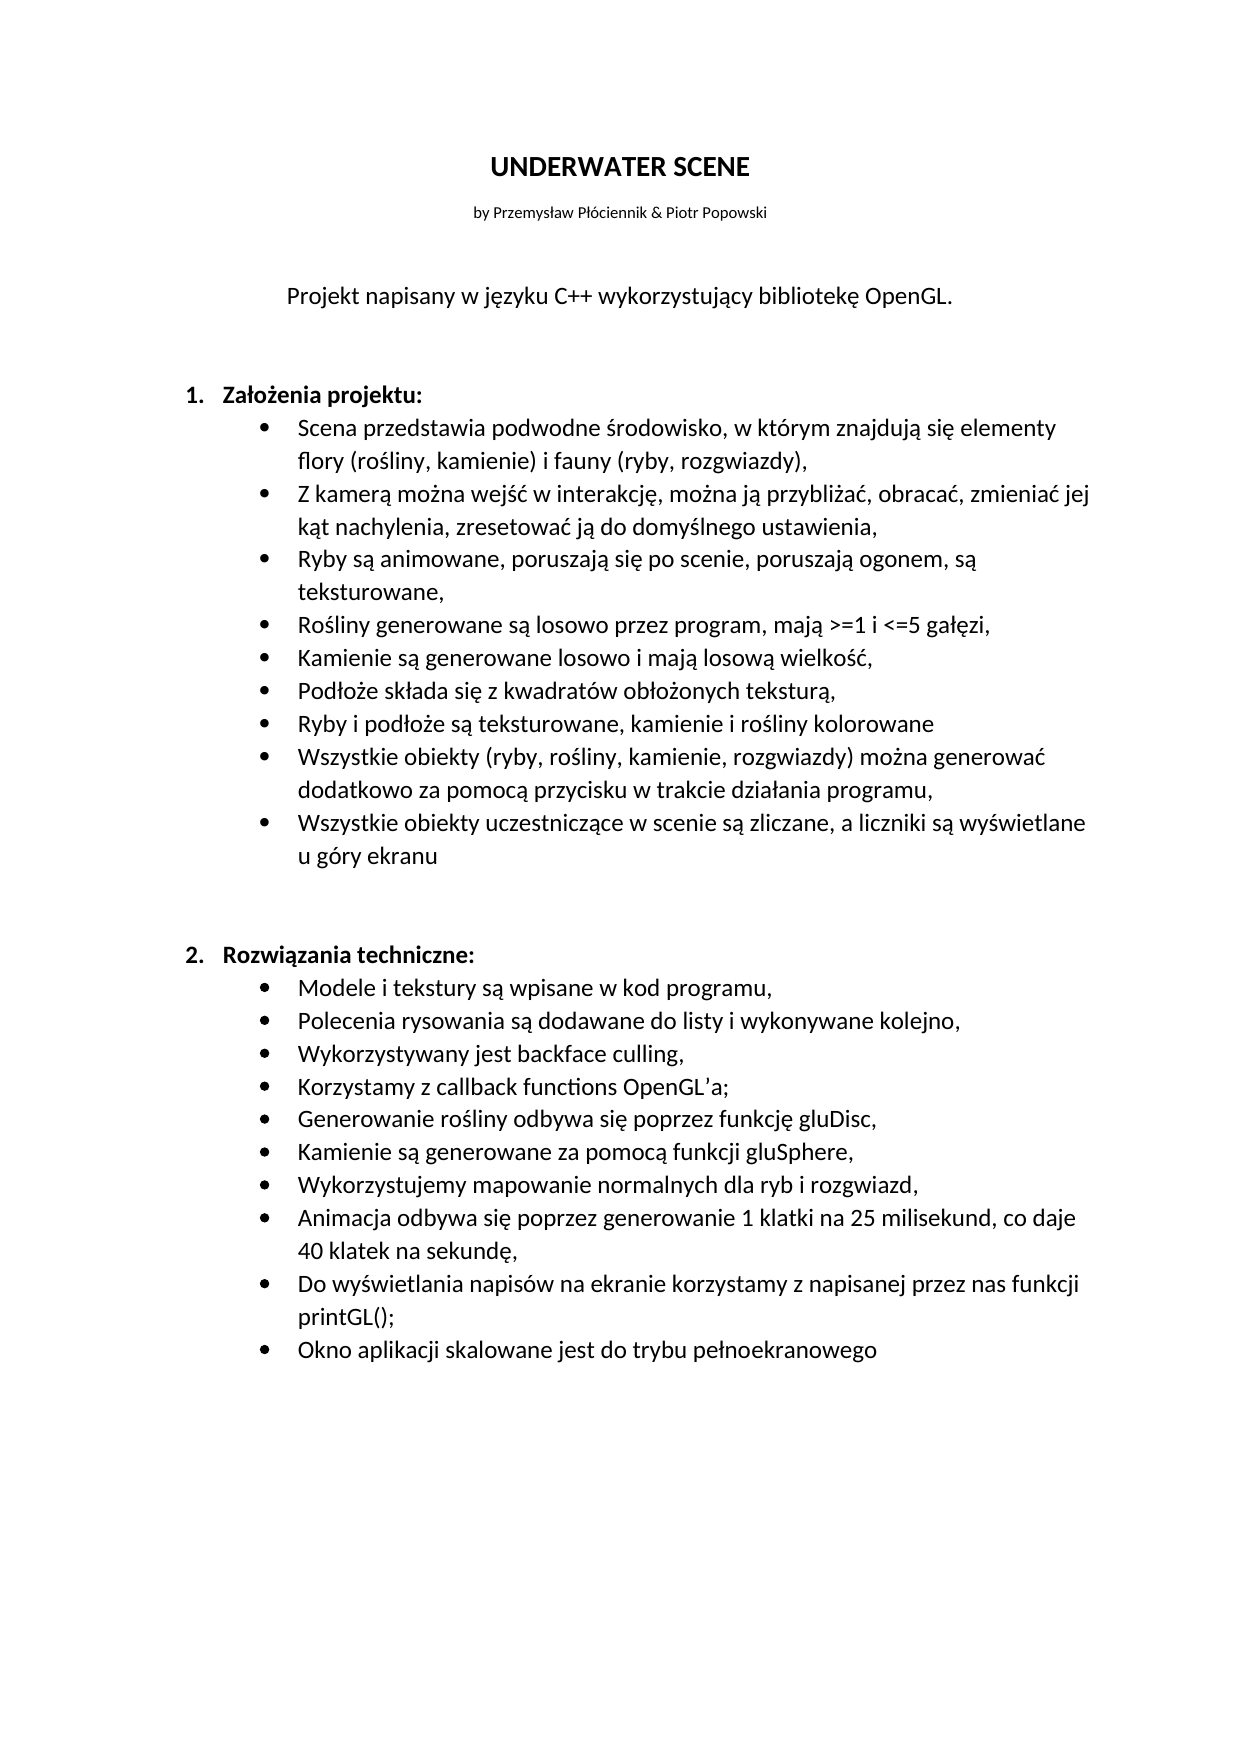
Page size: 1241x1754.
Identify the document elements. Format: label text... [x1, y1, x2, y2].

list Podłoże składa się z kwadratów obłożonych teksturą, [260, 675, 1093, 706]
list Z kamerą można wejść w interakcję, można ją przybliżać, obracać, zmieniać jej kąt nachylenia, zresetować ją do domyślnego ustawienia, [260, 478, 1093, 541]
list Korzystamy z callback functions OpenGL’a; [260, 1071, 1093, 1101]
list Kamienie są generowane za pomocą funkcji gluSphere, [260, 1136, 1093, 1167]
list Wszystkie obiekty (ryby, rośliny, kamienie, rozgwiazdy) można generować dodatkowo za pomocą przycisku w trakcie działania programu, [260, 741, 1093, 804]
text by Przemysław Płóciennik & Piotr Popowski [148, 203, 1093, 223]
list Modele i tekstury są wpisane w kod programu, [260, 972, 1093, 1002]
list Wykorzystywany jest backface culling, [260, 1038, 1093, 1068]
text Projekt napisany w języku C++ wykorzystujący bibliotekę OpenGL. [148, 280, 1093, 310]
list Do wyświetlania napisów na ekranie korzystamy z napisanej przez nas funkcji printGL(); [260, 1268, 1093, 1332]
list Rośliny generowane są losowo przez program, mają >=1 i <=5 gałęzi, [260, 609, 1093, 640]
list Założenia projektu: [185, 379, 1093, 409]
list Wszystkie obiekty uczestniczące w scenie są zliczane, a liczniki są wyświetlane u góry ekranu [260, 807, 1093, 870]
list Ryby są animowane, poruszają się po scenie, poruszają ogonem, są teksturowane, [260, 543, 1093, 607]
list Okno aplikacji skalowane jest do trybu pełnoekranowego [260, 1334, 1093, 1364]
list Generowanie rośliny odbywa się poprzez funkcję gluDisc, [260, 1103, 1093, 1134]
list Rozwiązania techniczne: [185, 939, 1093, 969]
list Scena przedstawia podwodne środowisko, w którym znajdują się elementy flory (rośliny, kamienie) i fauny (ryby, rozgwiazdy), [260, 412, 1093, 475]
list Kamienie są generowane losowo i mają losową wielkość, [260, 642, 1093, 673]
text UNDERWATER SCENE [148, 148, 1093, 183]
list Animacja odbywa się poprzez generowanie 1 klatki na 25 milisekund, co daje 40 klatek na sekundę, [260, 1202, 1093, 1266]
list Ryby i podłoże są teksturowane, kamienie i rośliny kolorowane [260, 708, 1093, 739]
list Wykorzystujemy mapowanie normalnych dla ryb i rozgwiazd, [260, 1169, 1093, 1200]
list Polecenia rysowania są dodawane do listy i wykonywane kolejno, [260, 1005, 1093, 1035]
